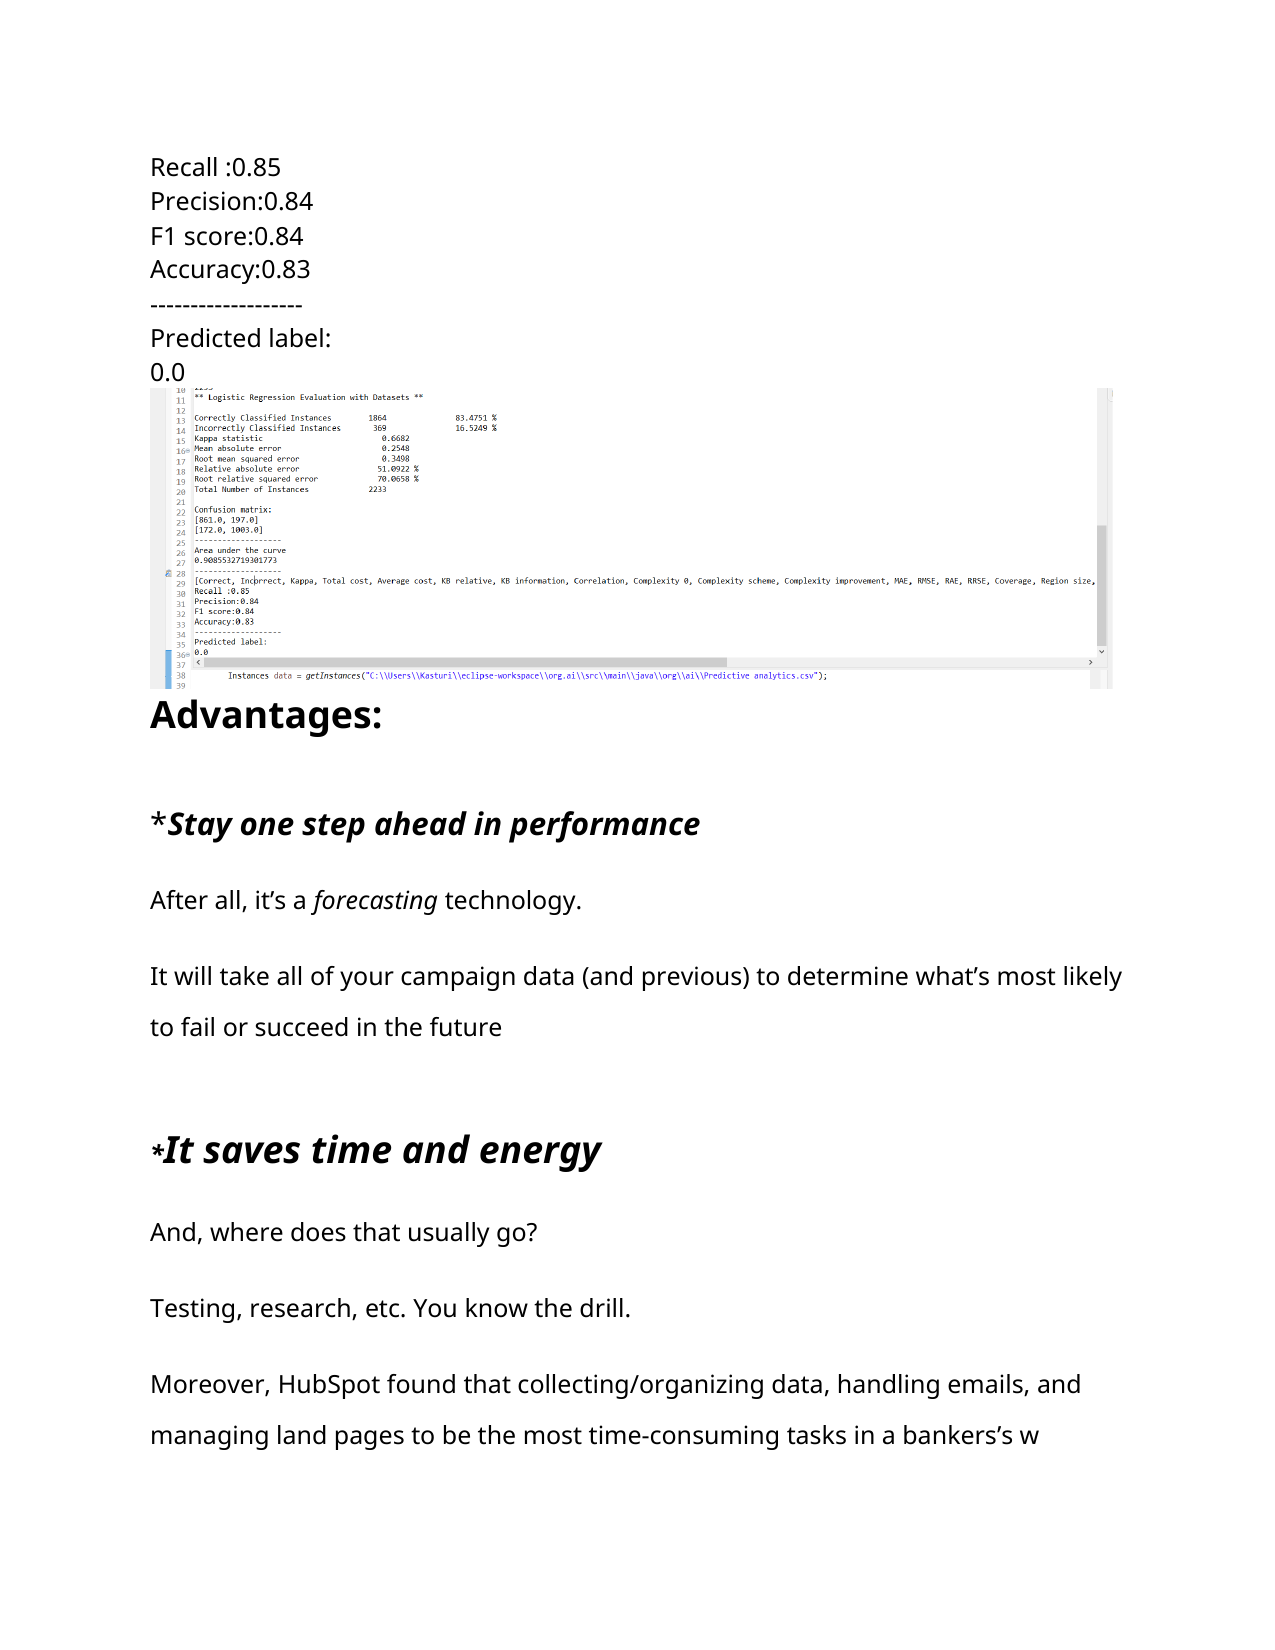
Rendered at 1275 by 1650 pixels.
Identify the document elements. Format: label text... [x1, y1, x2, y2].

text Testing, research, etc. You know the drill. [150, 1290, 1125, 1324]
subtitle *It saves time and energy [150, 1123, 1125, 1174]
text Precision:0.84 [150, 184, 1125, 218]
text Advantages: [150, 688, 1125, 739]
text After all, it’s a forecasting technology. [150, 882, 1125, 916]
text It will take all of your campaign data (and previous) to determine what’s most likely to fail or succeed in the future [150, 958, 1125, 1043]
picture [150, 388, 1113, 689]
text ------------------- [150, 286, 1125, 320]
text And, where does that usually go? [150, 1214, 1125, 1248]
text Predicted label: [150, 320, 1125, 354]
text Recall :0.85 [150, 150, 1125, 184]
text 0.0 [150, 354, 1125, 388]
text F1 score:0.84 [150, 218, 1125, 252]
text Moreover, HubSpot found that collecting/organizing data, handling emails, and managing land pages to be the most time-consuming tasks in a bankers’s w [150, 1366, 1125, 1451]
subtitle *Stay one step ahead in performance [150, 802, 1125, 844]
text Accuracy:0.83 [150, 252, 1125, 286]
